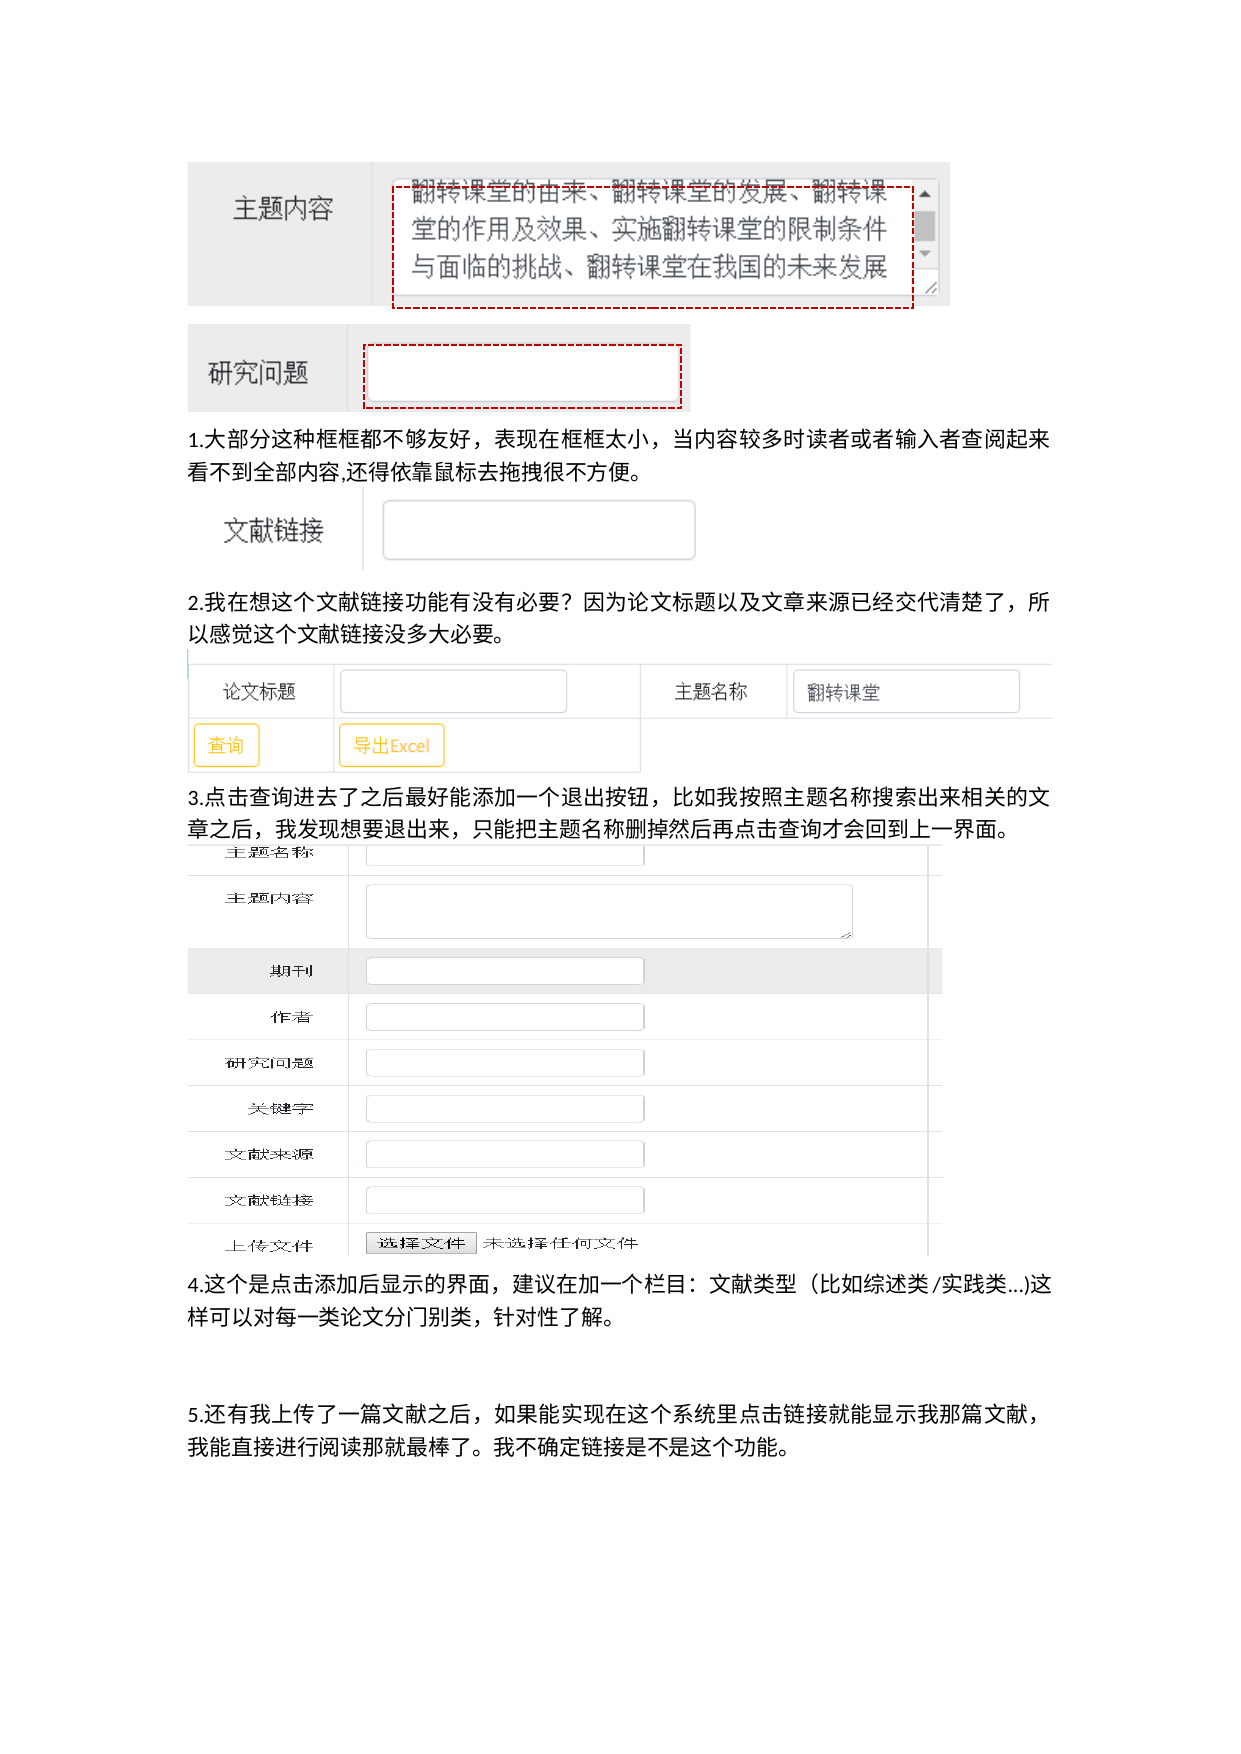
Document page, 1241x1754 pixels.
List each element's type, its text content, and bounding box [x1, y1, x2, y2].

text 2.我在想这个文献链接功能有没有必要？因为论文标题以及文章来源已经交代清楚了，所以感觉这个文献链接没多大必要。 [187, 584, 1053, 649]
text 5.还有我上传了一篇文献之后，如果能实现在这个系统里点击链接就能显示我那篇文献，我能直接进行阅读那就最棒了。我不确定链接是不是这个功能。 [187, 1397, 1053, 1462]
picture [187, 844, 943, 1256]
text 4.这个是点击添加后显示的界面，建议在加一个栏目：文献类型（比如综述类/实践类...)这样可以对每一类论文分门别类，针对性了解。 [187, 1267, 1053, 1332]
text 3.点击查询进去了之后最好能添加一个退出按钮，比如我按照主题名称搜索出来相关的文章之后，我发现想要退出来，只能把主题名称删掉然后再点击查询才会回到上一界面。 [187, 779, 1053, 844]
text 1.大部分这种框框都不够友好，表现在框框太小，当内容较多时读者或者输入者查阅起来看不到全部内容,还得依靠鼠标去拖拽很不方便。 [187, 422, 1053, 487]
picture [187, 324, 691, 412]
picture [187, 162, 951, 306]
picture [187, 487, 729, 570]
picture [187, 649, 1052, 774]
